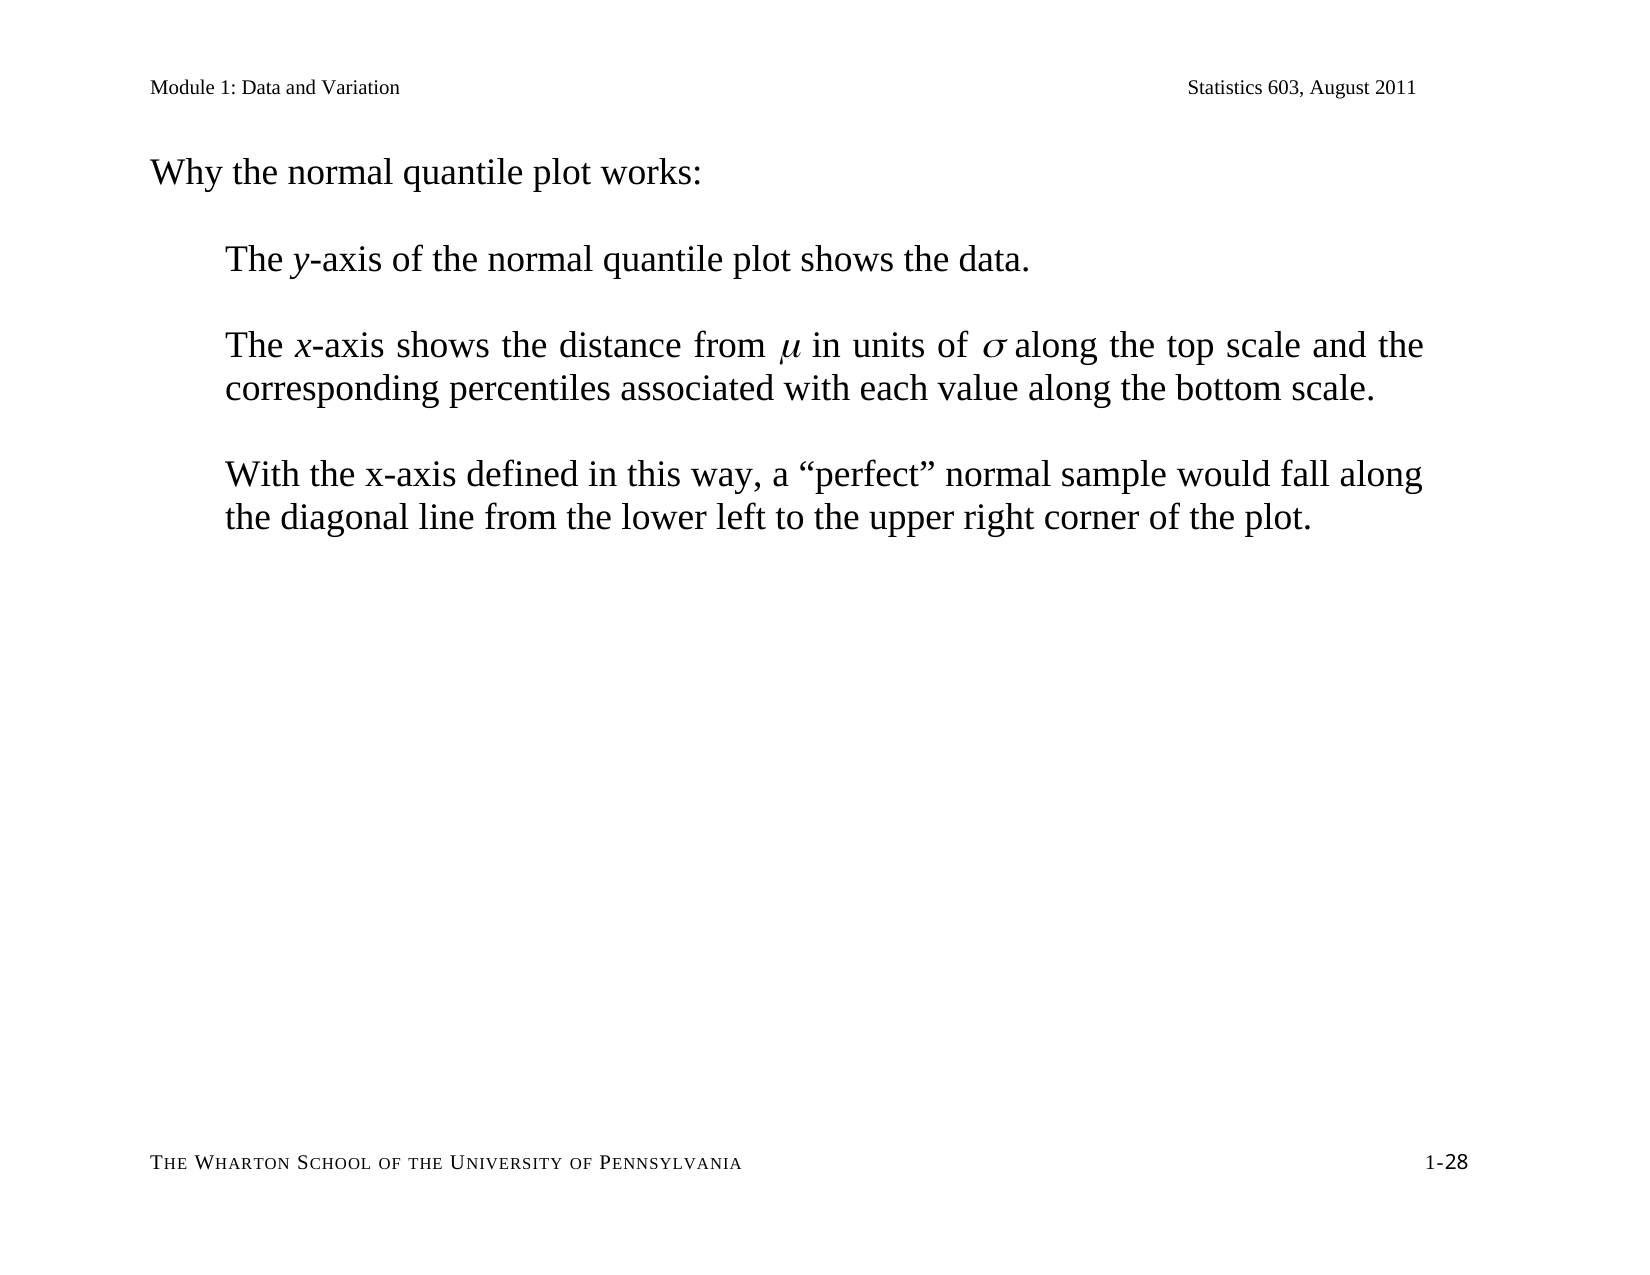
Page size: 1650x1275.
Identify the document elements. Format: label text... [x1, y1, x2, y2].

text The y-axis of the normal quantile plot shows the data. [225, 236, 1425, 279]
text Why the normal quantile plot works: [150, 150, 1500, 193]
text With the x-axis defined in this way, a “perfect” normal sample would fall along the diagonal line from the lower left to the upper right corner of the plot. [225, 452, 1425, 538]
text The x-axis shows the distance from in units of along the top scale and the corresponding percentiles associated with each value along the bottom scale. [225, 322, 1425, 409]
